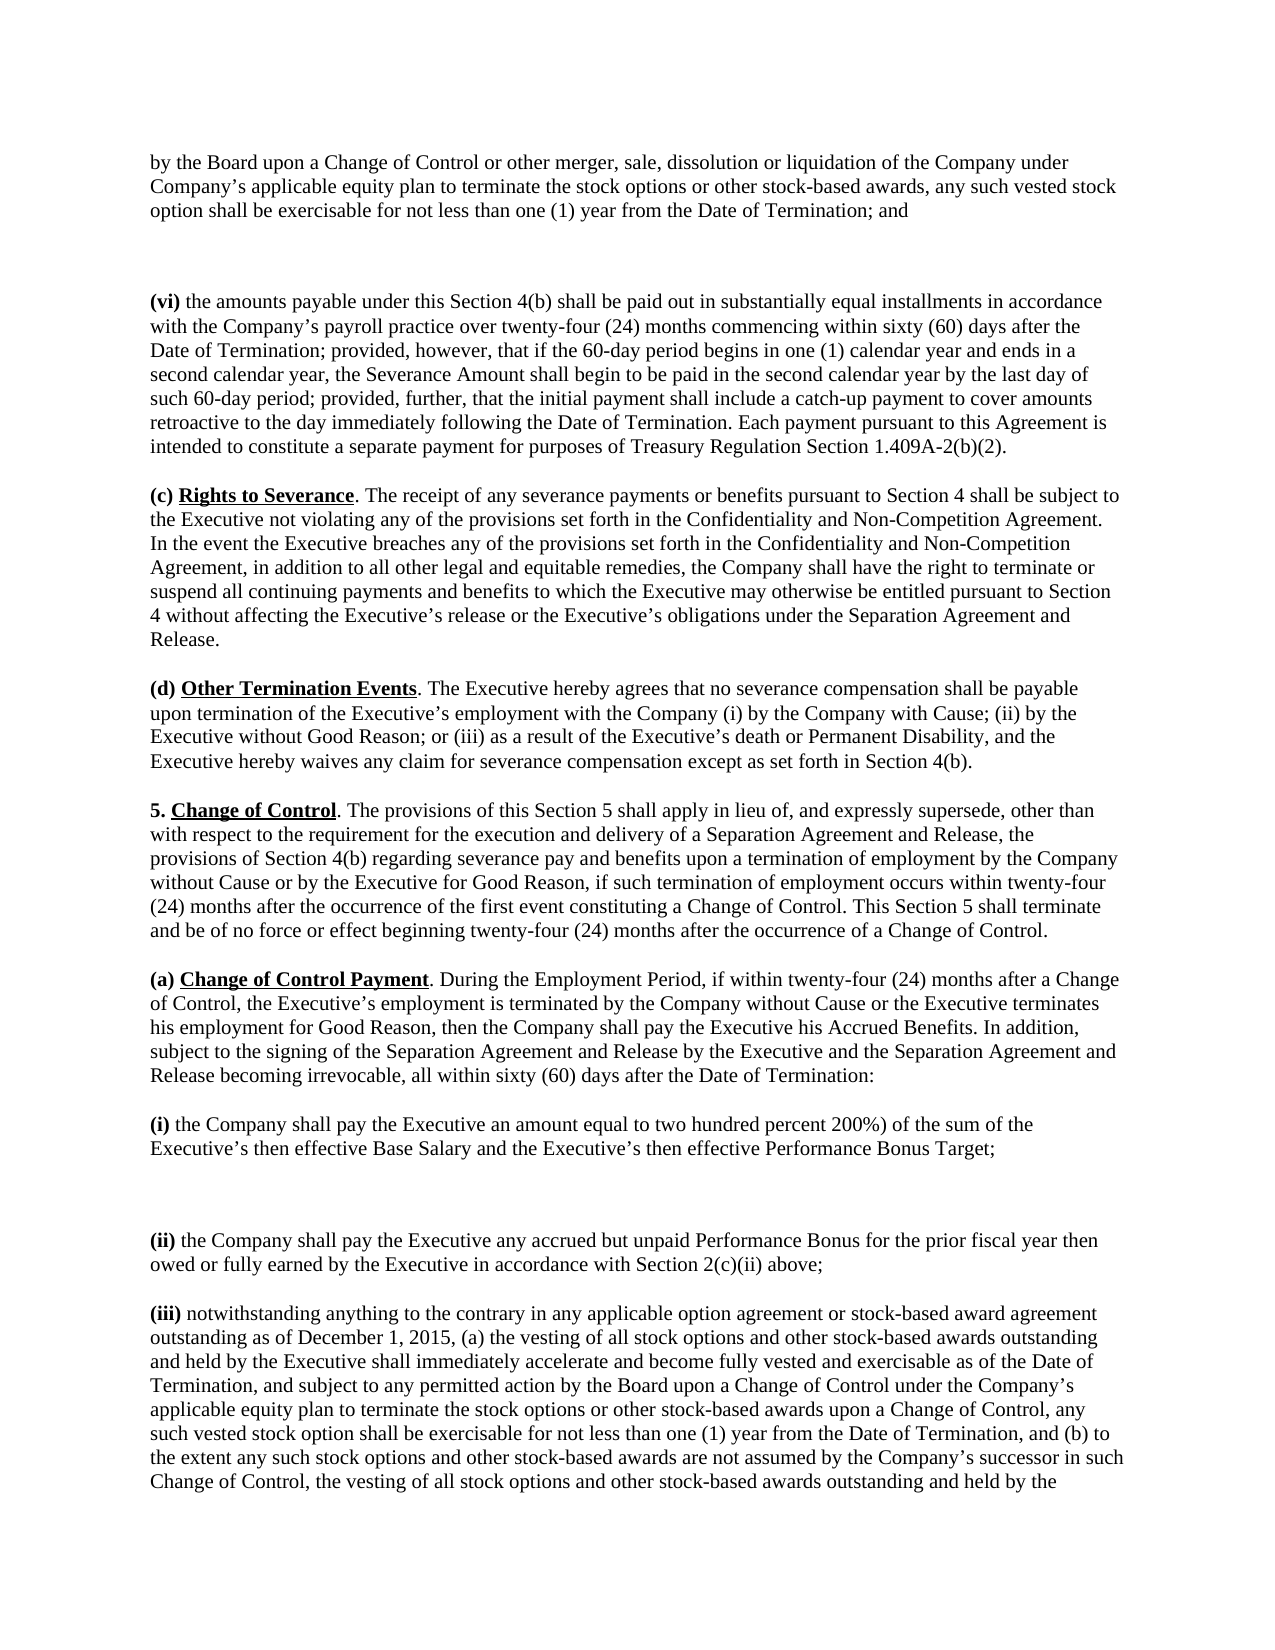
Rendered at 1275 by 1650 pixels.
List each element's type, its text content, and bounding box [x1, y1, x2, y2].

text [150, 150, 1125, 222]
text (vi) the amounts payable under this Section 4(b) shall be paid out in substantially equal installments in accordance with the Company’s payroll practice over twenty-four (24) months commencing within sixty (60) days after the Date of Termination; provided, however, that if the 60-day period begins in one (1) calendar year and ends in a second calendar year, the Severance Amount shall begin to be paid in the second calendar year by the last day of such 60-day period; provided, further, that the initial payment shall include a catch-up payment to cover amounts retroactive to the day immediately following the Date of Termination. Each payment pursuant to this Agreement is intended to constitute a separate payment for purposes of Treasury Regulation Section 1.409A-2(b)(2). [150, 289, 1125, 458]
text (i) the Company shall pay the Executive an amount equal to two hundred percent 200%) of the sum of the Executive’s then effective Base Salary and the Executive’s then effective Performance Bonus Target; [150, 1112, 1125, 1160]
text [150, 1301, 1125, 1493]
text (a) Change of Control Payment. During the Employment Period, if within twenty-four (24) months after a Change of Control, the Executive’s employment is terminated by the Company without Cause or the Executive terminates his employment for Good Reason, then the Company shall pay the Executive his Accrued Benefits. In addition, subject to the signing of the Separation Agreement and Release by the Executive and the Separation Agreement and Release becoming irrevocable, all within sixty (60) days after the Date of Termination: [150, 967, 1125, 1087]
text (ii) the Company shall pay the Executive any accrued but unpaid Performance Bonus for the prior fiscal year then owed or fully earned by the Executive in accordance with Section 2(c)(ii) above; [150, 1228, 1125, 1276]
text (d) Other Termination Events. The Executive hereby agrees that no severance compensation shall be payable upon termination of the Executive’s employment with the Company (i) by the Company with Cause; (ii) by the Executive without Good Reason; or (iii) as a result of the Executive’s death or Permanent Disability, and the Executive hereby waives any claim for severance compensation except as set forth in Section 4(b). [150, 676, 1125, 773]
text 5. Change of Control. The provisions of this Section 5 shall apply in lieu of, and expressly supersede, other than with respect to the requirement for the execution and delivery of a Separation Agreement and Release, the provisions of Section 4(b) regarding severance pay and benefits upon a termination of employment by the Company without Cause or by the Executive for Good Reason, if such termination of employment occurs within twenty-four (24) months after the occurrence of the first event constituting a Change of Control. This Section 5 shall terminate and be of no force or effect beginning twenty-four (24) months after the occurrence of a Change of Control. [150, 798, 1125, 942]
text (c) Rights to Severance. The receipt of any severance payments or benefits pursuant to Section 4 shall be subject to the Executive not violating any of the provisions set forth in the Confidentiality and Non-Competition Agreement. In the event the Executive breaches any of the provisions set forth in the Confidentiality and Non-Competition Agreement, in addition to all other legal and equitable remedies, the Company shall have the right to terminate or suspend all continuing payments and benefits to which the Executive may otherwise be entitled pursuant to Section 4 without affecting the Executive’s release or the Executive’s obligations under the Separation Agreement and Release. [150, 483, 1125, 651]
